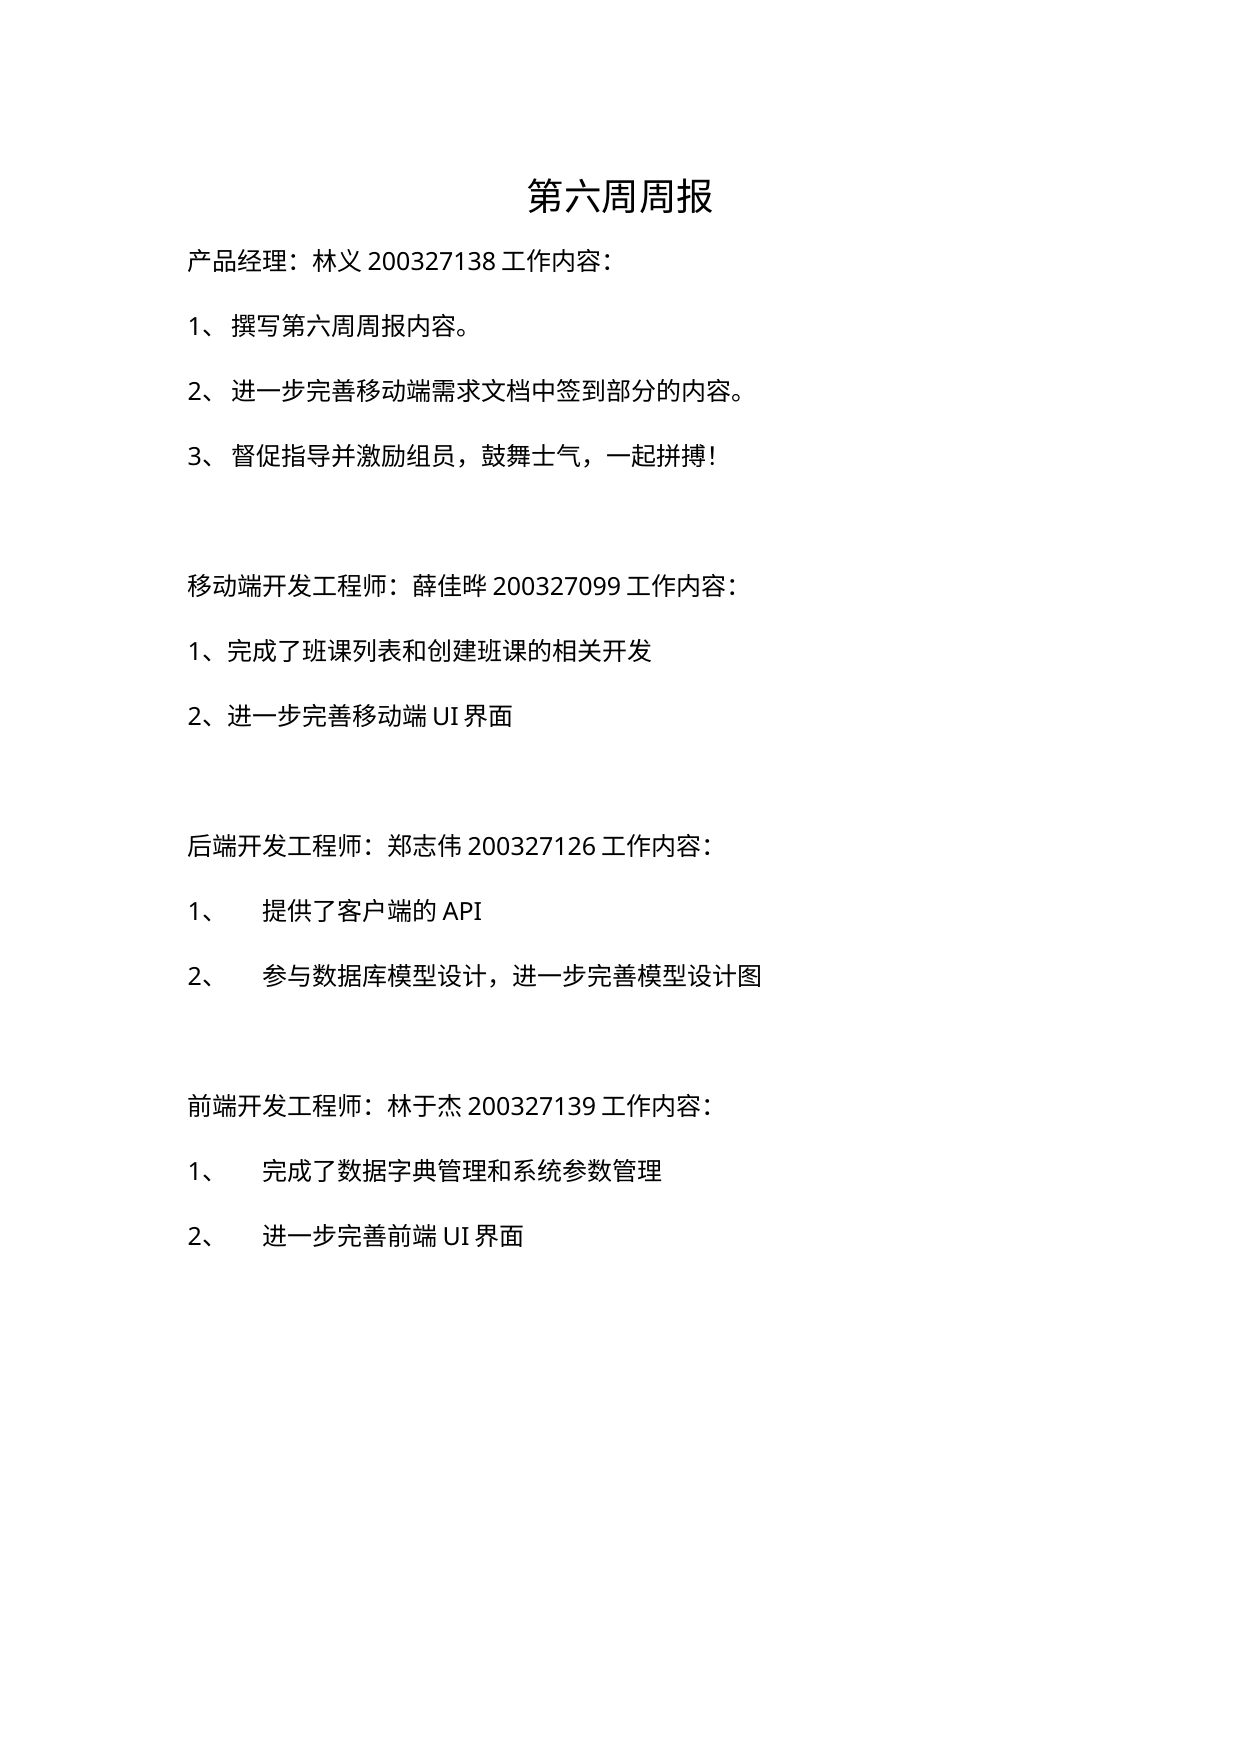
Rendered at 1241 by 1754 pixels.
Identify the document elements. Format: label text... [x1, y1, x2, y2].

text 产品经理：林义200327138工作内容： [187, 227, 1053, 292]
list 参与数据库模型设计，进一步完善模型设计图 [187, 942, 1053, 1007]
text 移动端开发工程师：薛佳晔200327099工作内容： [187, 552, 1053, 617]
list 完成了数据字典管理和系统参数管理 [187, 1137, 1053, 1202]
text 1、 撰写第六周周报内容。 [187, 292, 1053, 357]
text 2、 进一步完善移动端需求文档中签到部分的内容。 [187, 357, 1053, 422]
list 提供了客户端的API [187, 877, 1053, 942]
text 3、 督促指导并激励组员，鼓舞士气，一起拼搏！ [187, 422, 1053, 487]
text 2、进一步完善移动端UI界面 [187, 682, 1053, 747]
text 1、完成了班课列表和创建班课的相关开发 [187, 617, 1053, 682]
text 后端开发工程师：郑志伟200327126工作内容： [187, 812, 1053, 877]
list 进一步完善前端UI界面 [187, 1202, 1053, 1267]
text 前端开发工程师：林于杰200327139工作内容： [187, 1072, 1053, 1137]
text 第六周周报 [187, 162, 1053, 227]
